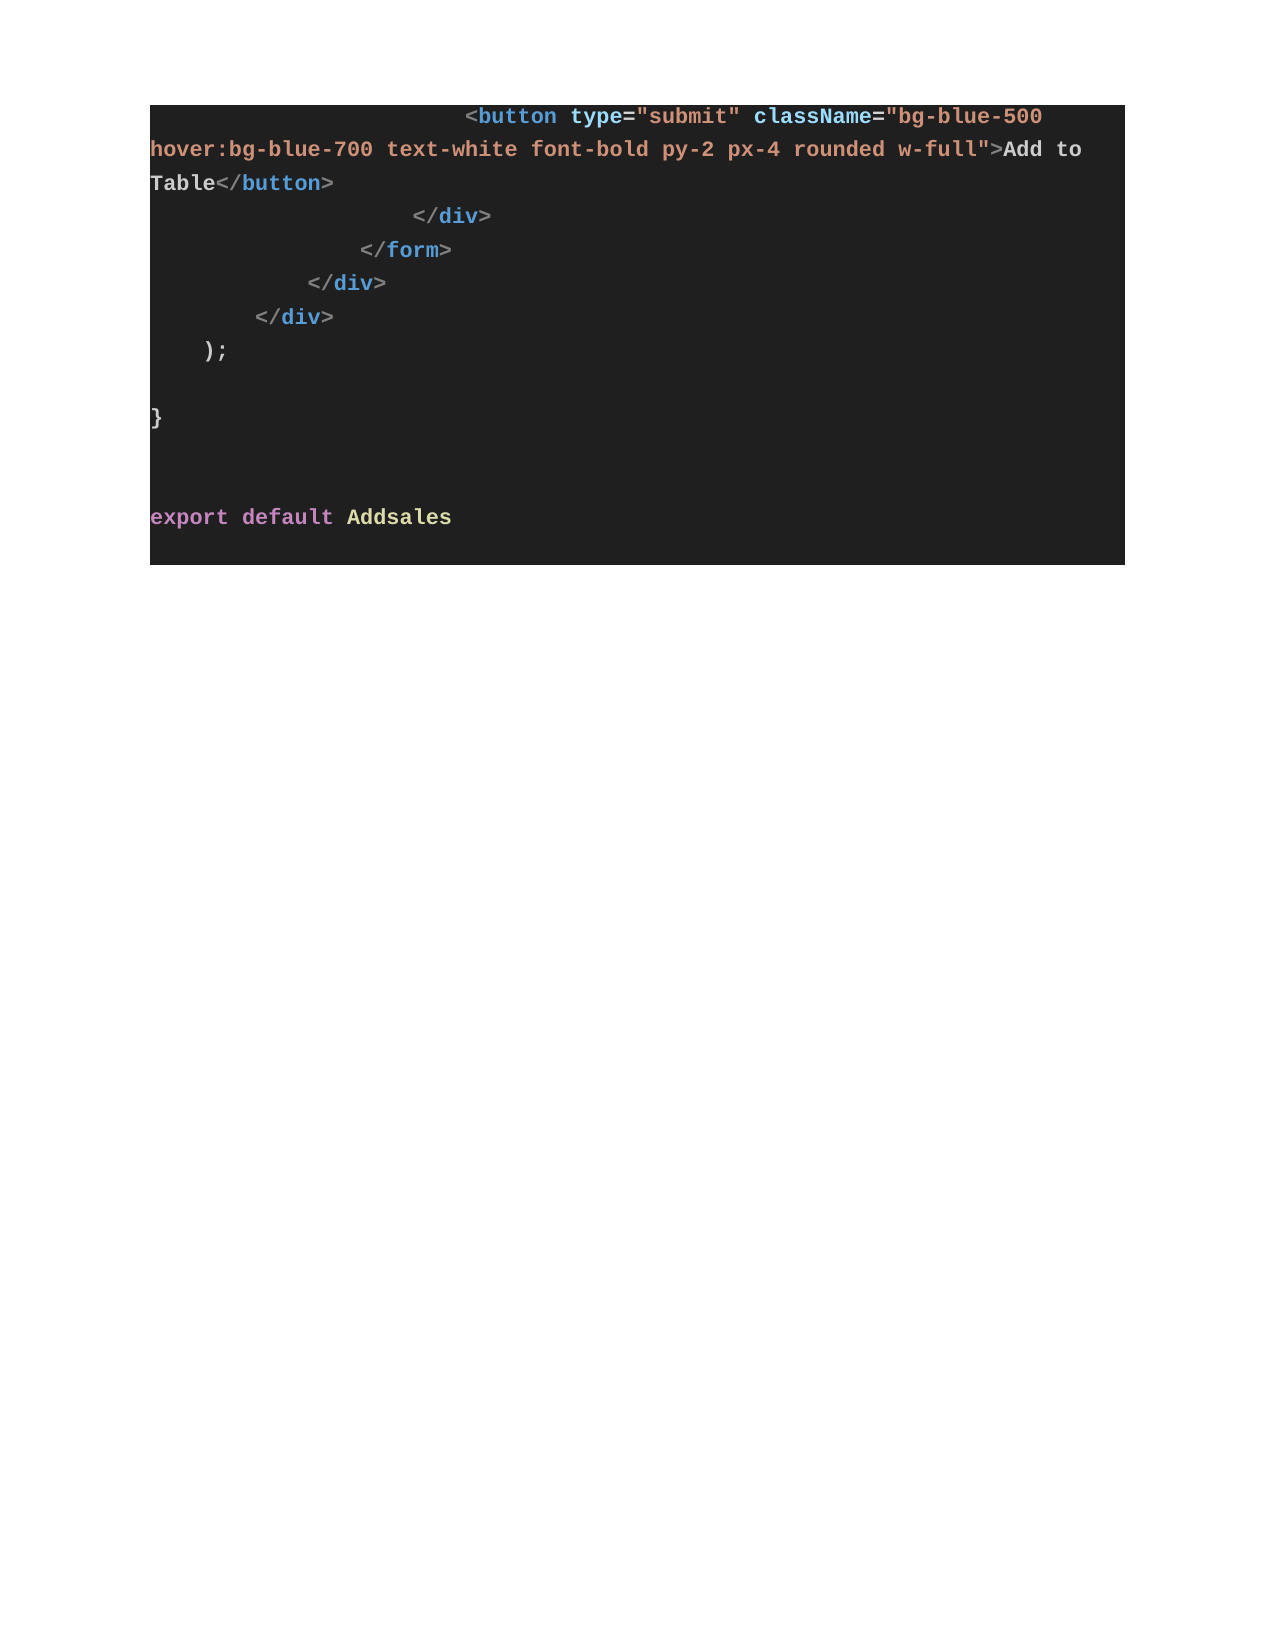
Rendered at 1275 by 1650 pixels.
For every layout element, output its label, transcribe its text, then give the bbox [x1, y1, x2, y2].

text </div> [150, 272, 1125, 297]
text ); [150, 339, 1125, 364]
text </form> [150, 239, 1125, 264]
text <button type="submit" className="bg-blue-500 hover:bg-blue-700 text-white font-bold py-2 px-4 rounded w-full">Add to Table</button> [150, 105, 1125, 197]
text export default Addsales [150, 506, 1125, 531]
text </div> [150, 306, 1125, 331]
text } [150, 406, 1125, 431]
text </div> [150, 206, 1125, 230]
